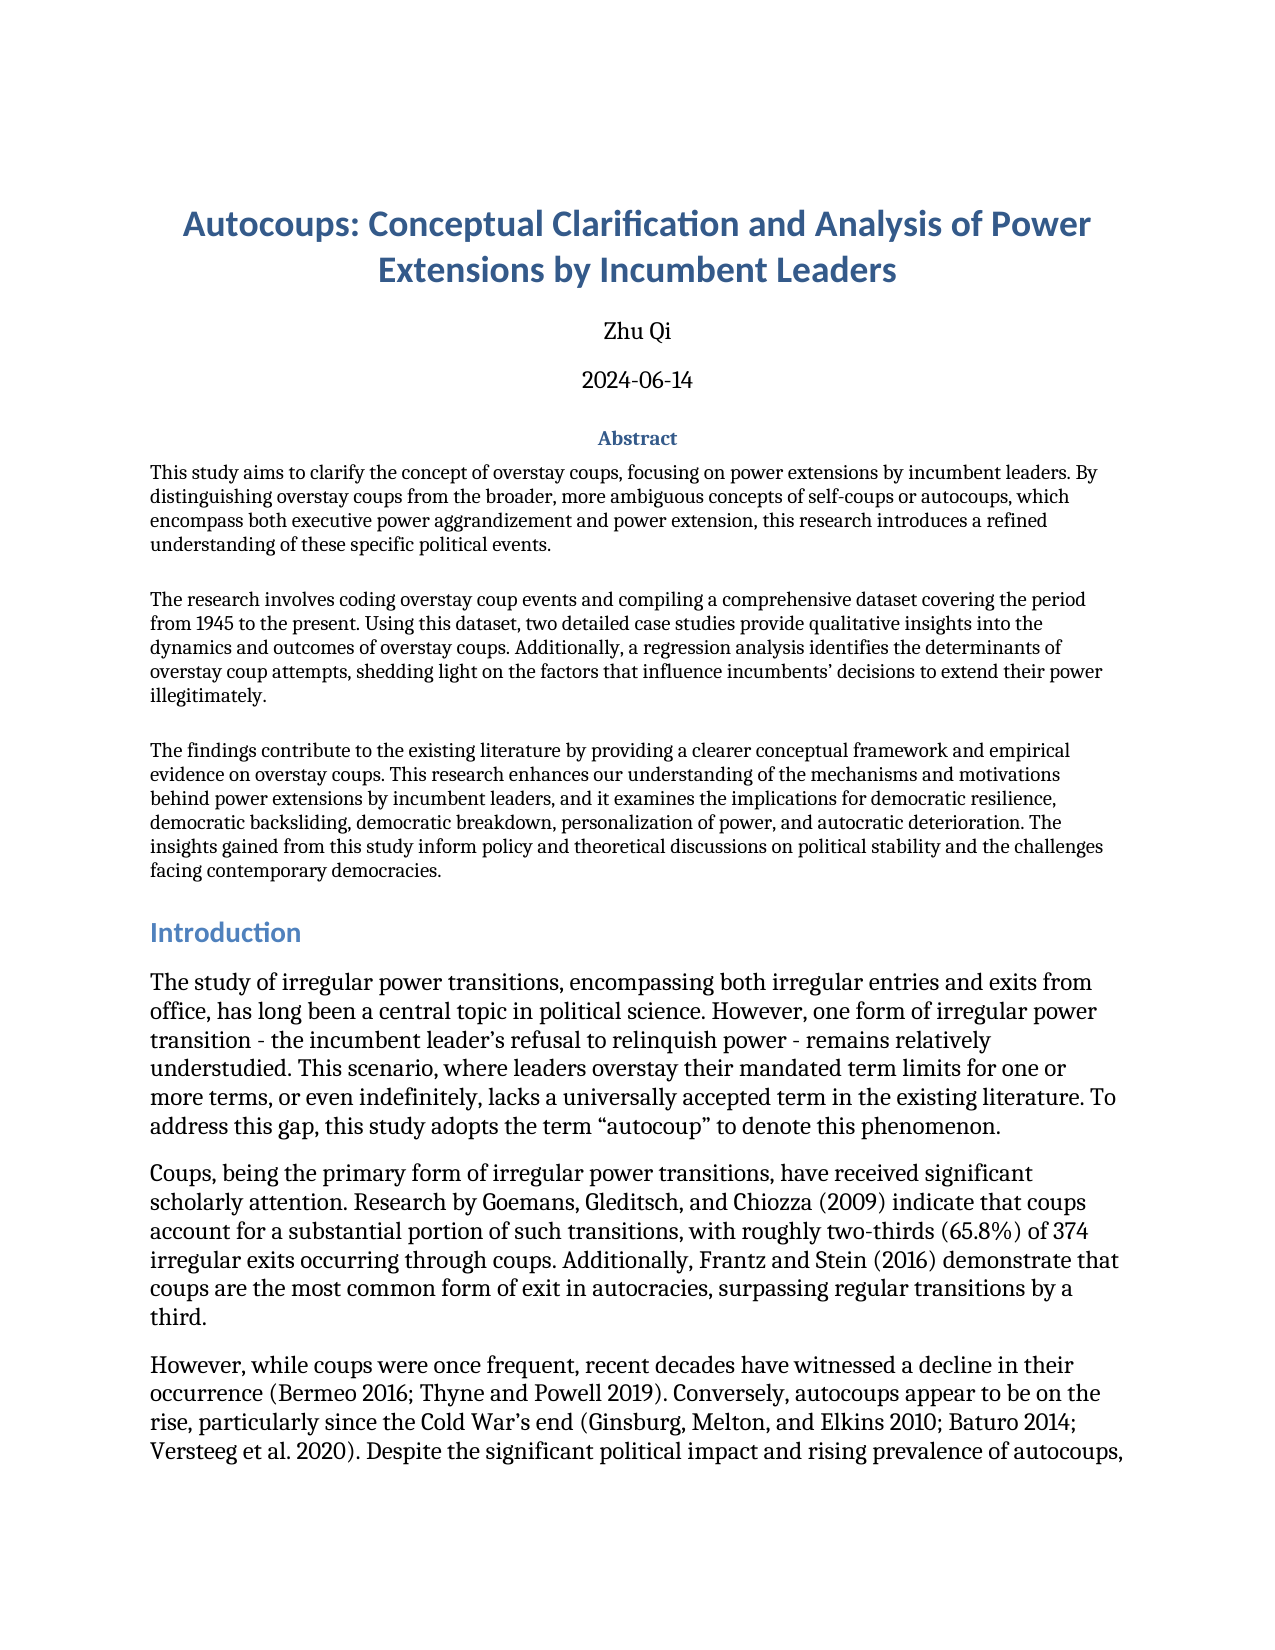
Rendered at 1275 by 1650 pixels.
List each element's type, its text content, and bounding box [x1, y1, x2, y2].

text Zhu Qi [150, 317, 1125, 345]
text The study of irregular power transitions, encompassing both irregular entries and exits from office, has long been a central topic in political science. However, one form of irregular power transition - the incumbent leader’s refusal to relinquish power - remains relatively understudied. This scenario, where leaders overstay their mandated term limits for one or more terms, or even indefinitely, lacks a universally accepted term in the existing literature. To address this gap, this study adopts the term “autocoup” to denote this phenomenon. [150, 968, 1125, 1141]
text The research involves coding overstay coup events and compiling a comprehensive dataset covering the period from 1945 to the present. Using this dataset, two detailed case studies provide qualitative insights into the dynamics and outcomes of overstay coups. Additionally, a regression analysis identifies the determinants of overstay coup attempts, shedding light on the factors that influence incumbents’ decisions to extend their power illegitimately. [150, 588, 1125, 707]
text The findings contribute to the existing literature by providing a clearer conceptual framework and empirical evidence on overstay coups. This research enhances our understanding of the mechanisms and motivations behind power extensions by incumbent leaders, and it examines the implications for democratic resilience, democratic backsliding, democratic breakdown, personalization of power, and autocratic deterioration. The insights gained from this study inform policy and theoretical discussions on political stability and the challenges facing contemporary democracies. [150, 739, 1125, 882]
text This study aims to clarify the concept of overstay coups, focusing on power extensions by incumbent leaders. By distinguishing overstay coups from the broader, more ambiguous concepts of self-coups or autocoups, which encompass both executive power aggrandizement and power extension, this research introduces a refined understanding of these specific political events. [150, 461, 1125, 556]
title Autocoups: Conceptual Clarification and Analysis of Power Extensions by Incumbent Leaders [150, 200, 1125, 292]
text 2024-06-14 [150, 366, 1125, 395]
title Abstract [150, 426, 1125, 450]
subtitle Introduction [150, 914, 1125, 949]
